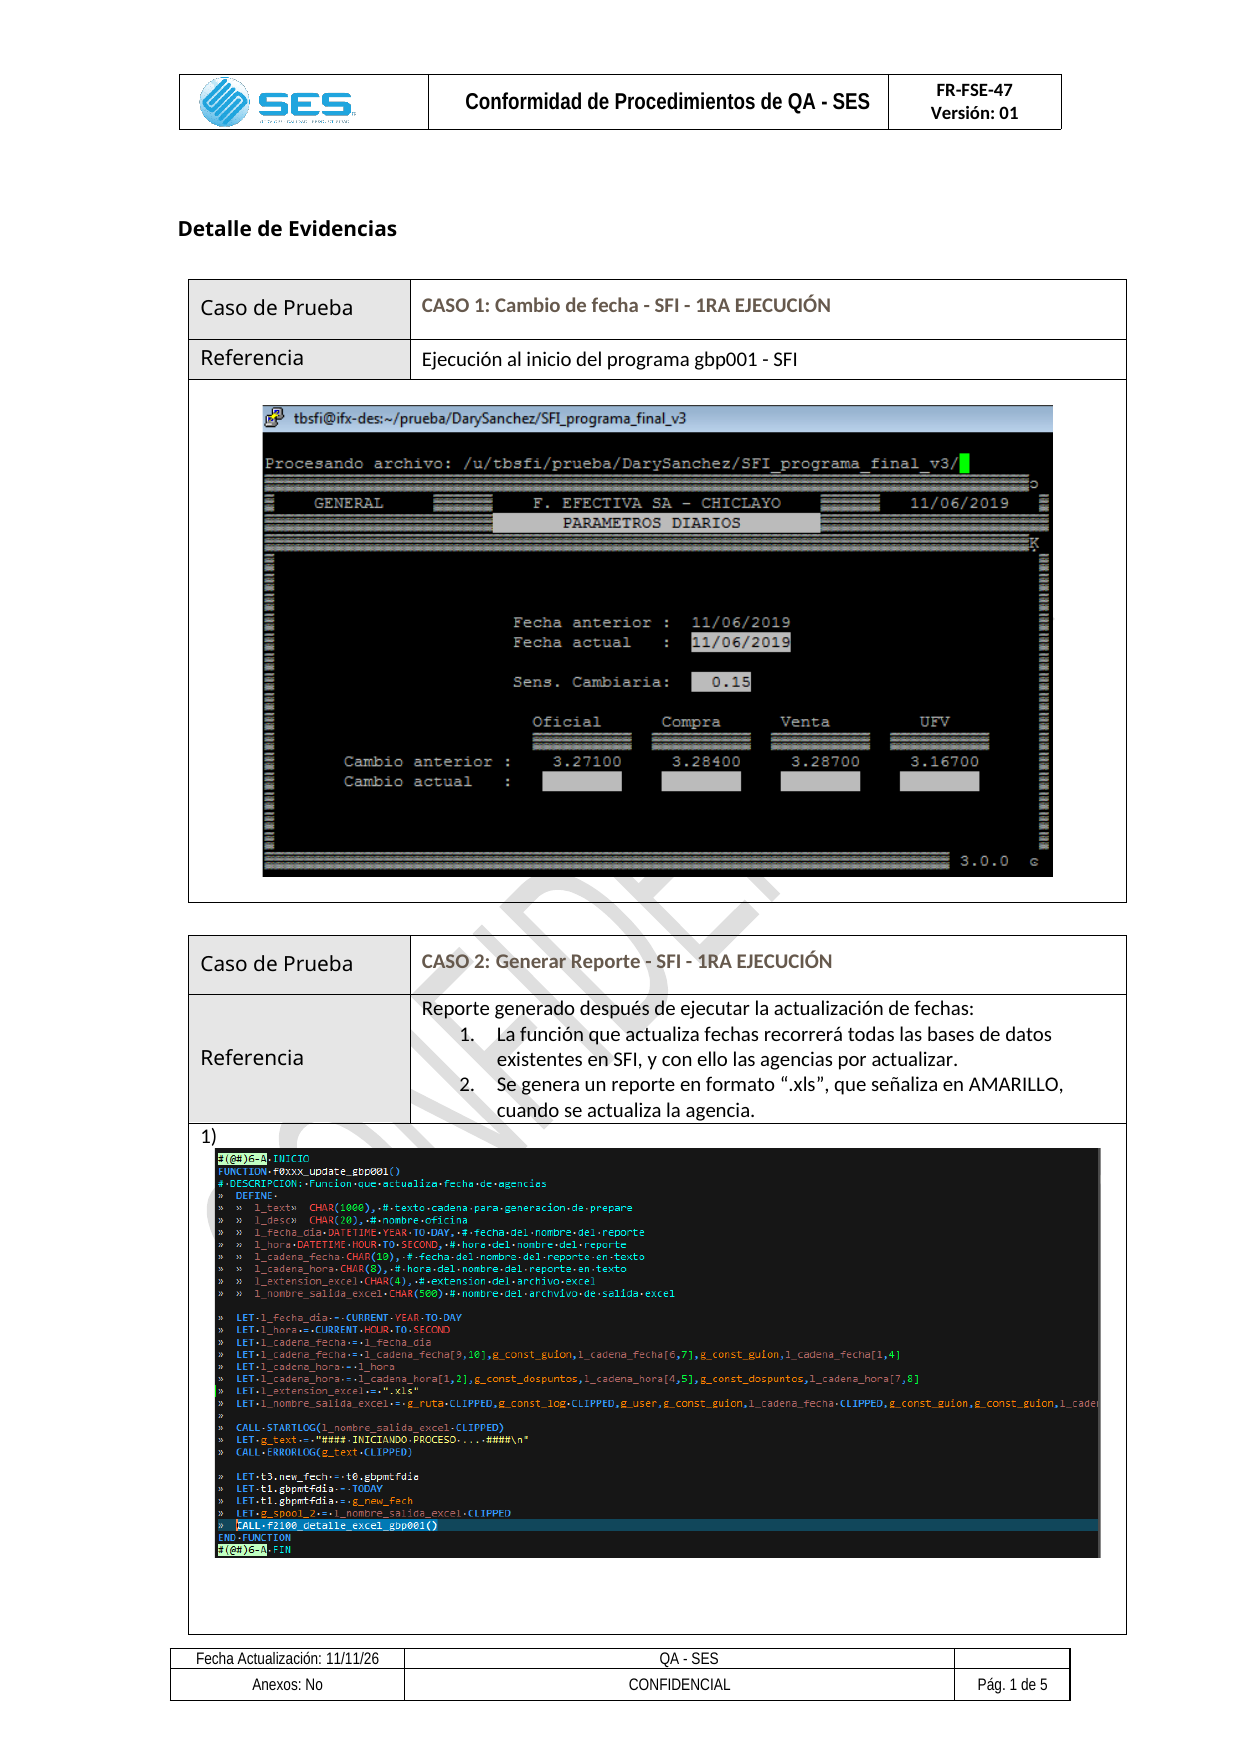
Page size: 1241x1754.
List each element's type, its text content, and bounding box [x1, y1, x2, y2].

table_cell [189, 380, 1126, 902]
text Detalle de Evidencias [177, 214, 1063, 243]
picture [214, 1148, 1101, 1558]
table_header Caso de Prueba [189, 936, 410, 994]
picture [262, 405, 1053, 877]
table_header Caso de Prueba [189, 280, 410, 339]
table_cell 1) 2) [189, 1124, 1126, 1634]
table_cell Referencia [189, 340, 410, 379]
table_header CASO 2: Generar Reporte - SFI - 1RA EJECUCIÓN [411, 936, 1126, 994]
picture [198, 75, 357, 128]
table_cell Referencia [189, 995, 410, 1122]
table_cell Ejecución al inicio del programa gbp001 - SFI [411, 340, 1126, 379]
table_cell Reporte generado después de ejecutar la actualización de fechas: La función que actualiza fechas recorrerá todas las bases de datos existentes en SFI, y con ello las agencias por actualizar. Se genera un reporte en formato “.xls”, que señaliza en AMARILLO, cuando se actualiza la agencia. [411, 995, 1126, 1122]
table_header CASO 1: Cambio de fecha - SFI - 1RA EJECUCIÓN [411, 280, 1126, 339]
